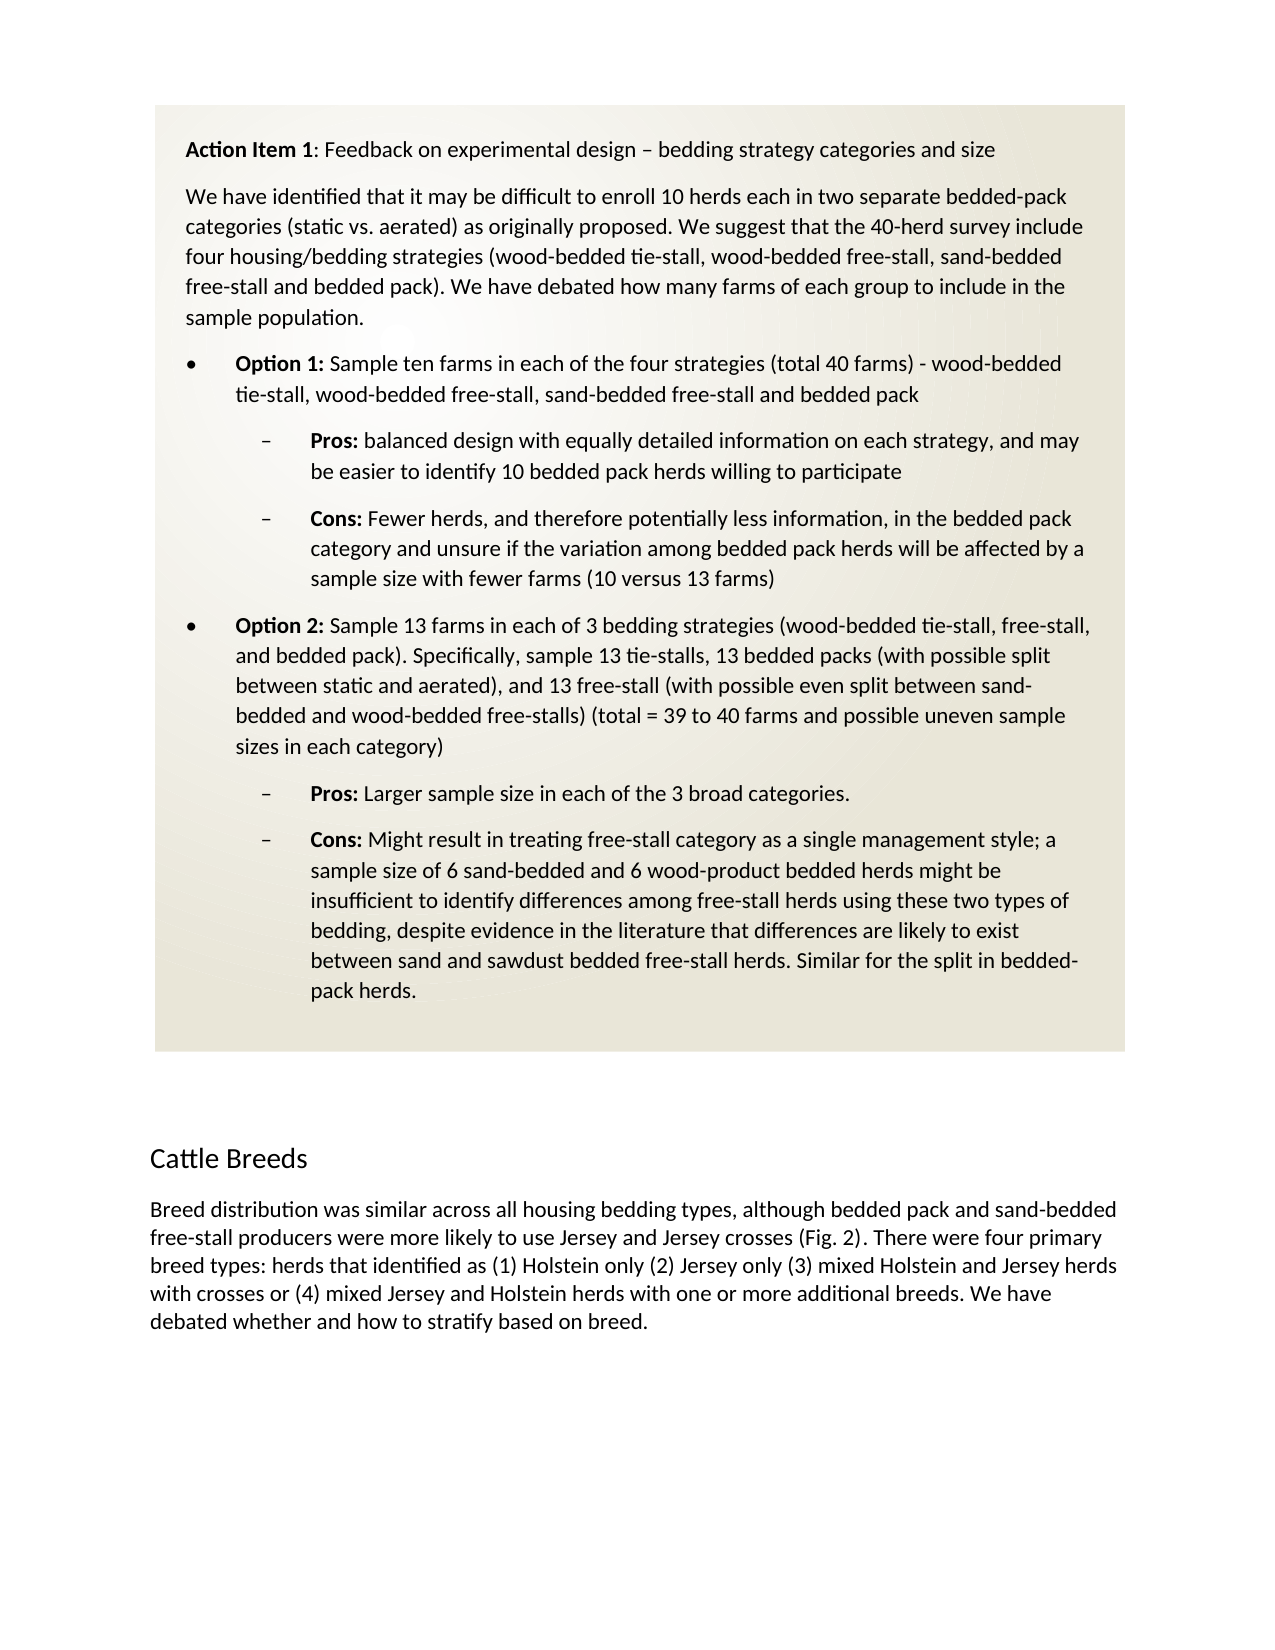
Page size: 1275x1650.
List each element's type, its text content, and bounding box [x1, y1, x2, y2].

text Cattle Breeds [150, 1141, 1125, 1176]
text Breed distribution was similar across all housing bedding types, although bedded pack and sand-bedded free-stall producers were more likely to use Jersey and Jersey crosses (Fig. 2). There were four primary breed types: herds that identified as (1) Holstein only (2) Jersey only (3) mixed Holstein and Jersey herds with crosses or (4) mixed Jersey and Holstein herds with one or more additional breeds. We have debated whether and how to stratify based on breed. [150, 1195, 1125, 1335]
